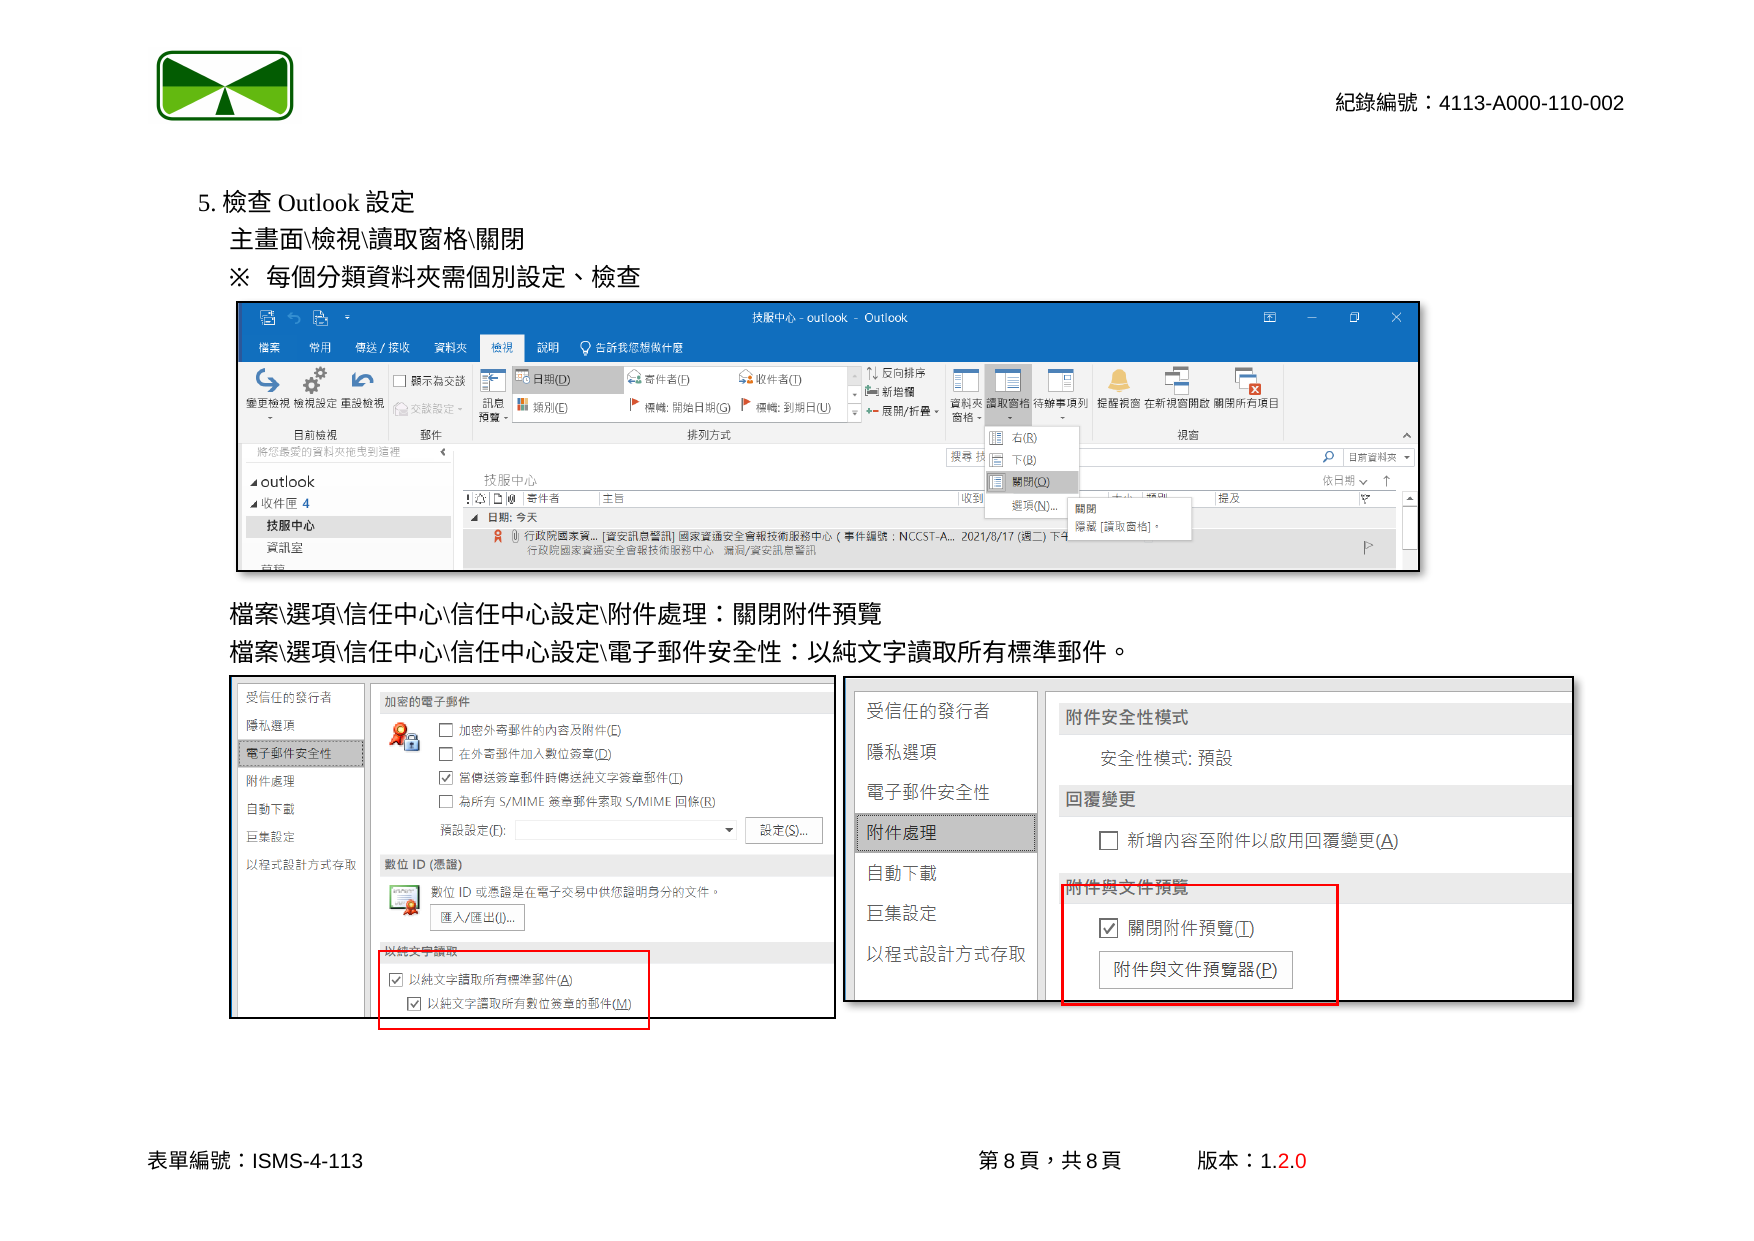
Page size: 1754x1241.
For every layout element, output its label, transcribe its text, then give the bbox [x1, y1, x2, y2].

picture [845, 678, 1572, 1000]
list 檔案\選項\信任中心\信任中心設定\附件處理：關閉附件預覽 [229, 594, 1636, 632]
list 主畫面\檢視\讀取窗格\關閉 [229, 219, 1636, 257]
picture [1064, 886, 1336, 1000]
picture [231, 677, 834, 1017]
picture [380, 952, 648, 1017]
text 5. 檢查Outlook設定 [148, 182, 1636, 219]
list 檔案\選項\信任中心\信任中心設定\電子郵件安全性：以純文字讀取所有標準郵件。 [229, 632, 1636, 669]
picture [147, 47, 303, 124]
picture [238, 303, 1418, 570]
list 每個分類資料夾需個別設定、檢查 [229, 257, 1636, 294]
